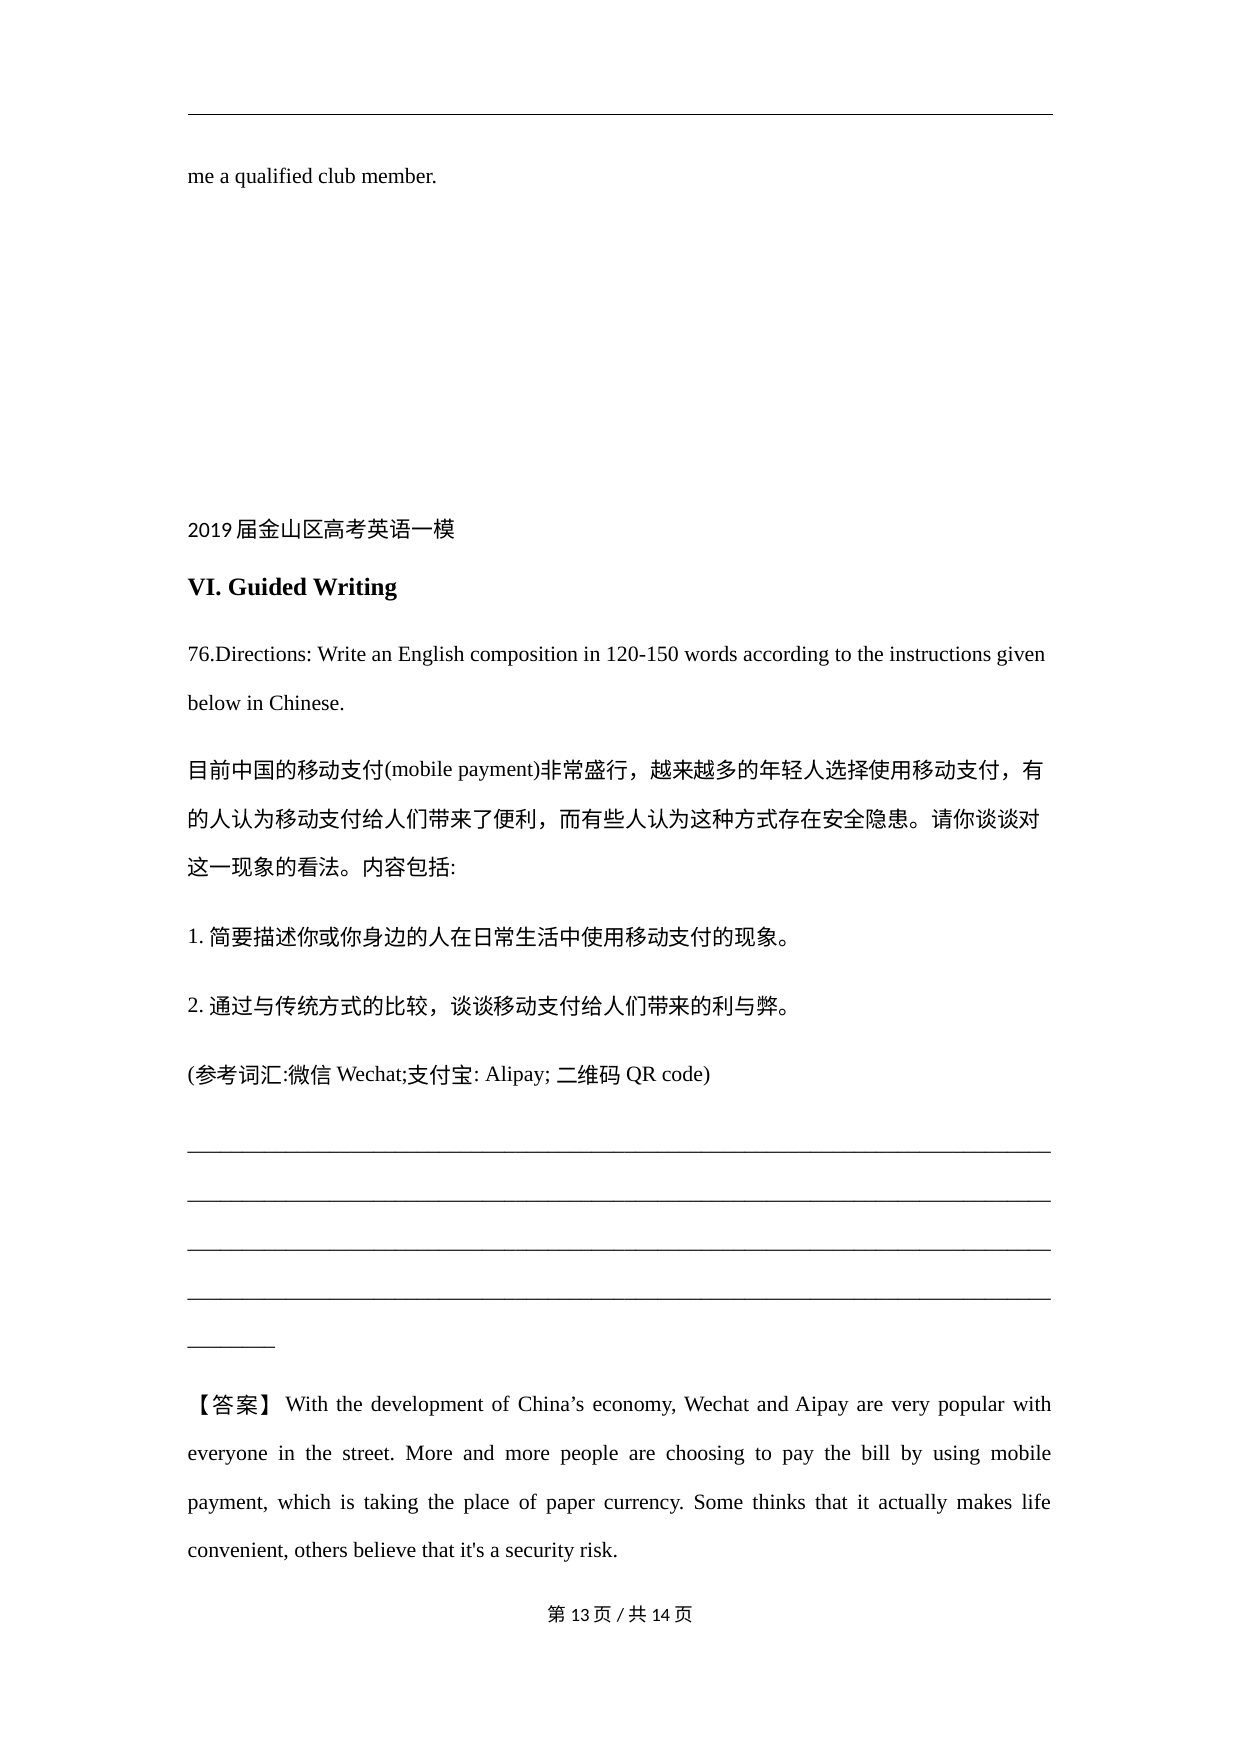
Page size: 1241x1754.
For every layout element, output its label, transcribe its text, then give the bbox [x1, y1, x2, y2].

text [187, 160, 1053, 192]
text VI. Guided Writing [187, 570, 1053, 603]
text 1. 简要描述你或你身边的人在日常生活中使用移动支付的现象。 [187, 919, 1053, 952]
text 2019届金山区高考英语一模 [187, 512, 1053, 544]
text 76.Directions: Write an English composition in 120-150 words according to the instructions given below in Chinese. [187, 638, 1053, 719]
text 目前中国的移动支付(mobile payment)非常盛行，越来越多的年轻人选择使用移动支付，有的人认为移动支付给人们带来了便利，而有些人认为这种方式存在安全隐患。请你谈谈对这一现象的看法。内容包括: [187, 752, 1053, 882]
text 2. 通过与传统方式的比较，谈谈移动支付给人们带来的利与弊。 [187, 988, 1053, 1021]
text 【答案】With the development of China’s economy, Wechat and Aipay are very popular with everyone in the street. More and more people are choosing to pay the bill by using mobile payment, which is taking the place of paper currency. Some thinks that it actually makes life convenient, others believe that it's a security risk. [187, 1388, 1053, 1566]
text ____________________________________________________________________________________________________________________________________________________________________________________________________________________________________________________________________________________________________________________________________ [187, 1127, 1053, 1354]
text (参考词汇:微信Wechat;支付宝: Alipay; 二维码QR code) [187, 1057, 1053, 1090]
